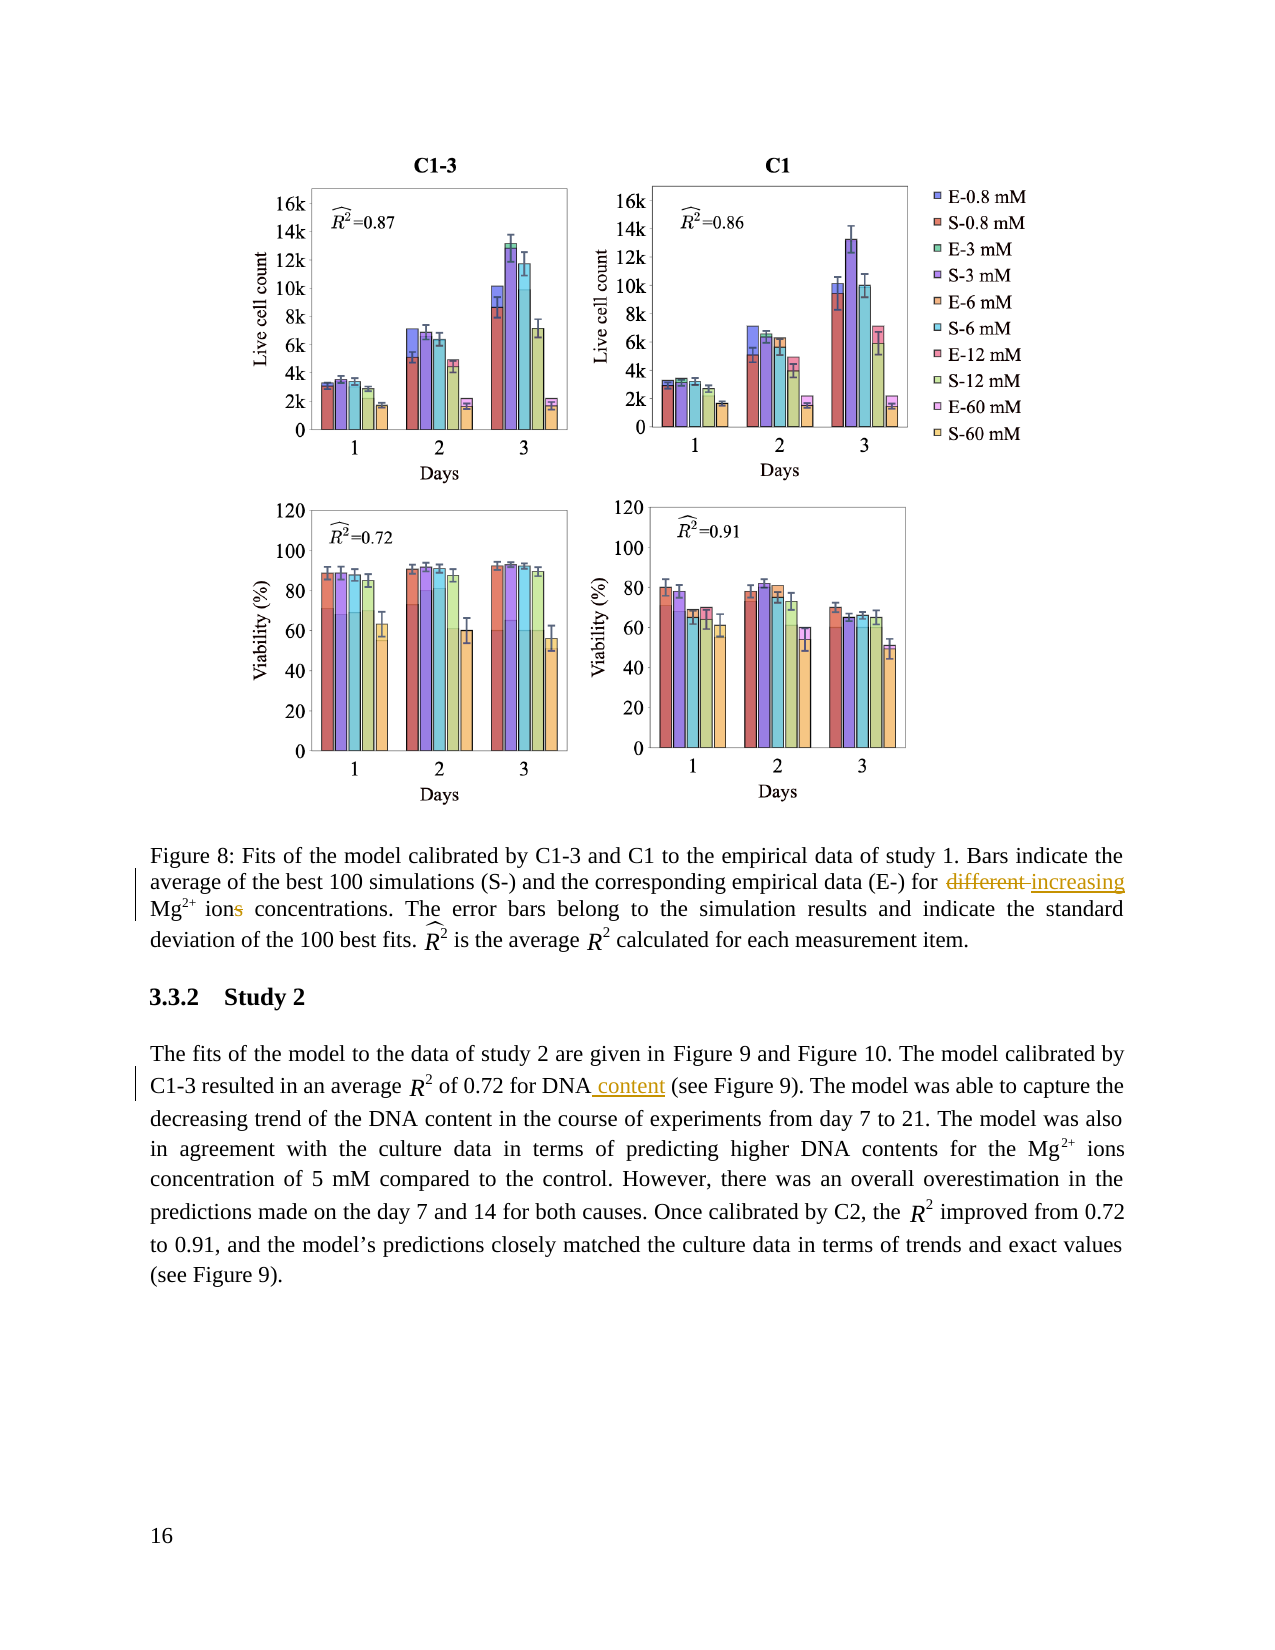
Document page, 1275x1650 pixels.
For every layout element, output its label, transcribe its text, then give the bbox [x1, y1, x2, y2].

text The fits of the model to the data of study 2 are given in Figure 9 and Figure 10. The model calibrated by C1-3 resulted in an average of 0.72 for DNA (see Figure 9). The model was able to capture the decreasing trend of the DNA content in the course of experiments from day 7 to 21. The model was also in agreement with the culture data in terms of predicting higher DNA contents for the Mg2+ ions concentration of 5 mM compared to the control. However, there was an overall overestimation in the predictions made on the day 7 and 14 for both causes. Once calibrated by C2, the improved from 0.72 to 0.91, and the model’s predictions closely matched the culture data in terms of trends and exact values (see Figure 9). [150, 1040, 1125, 1287]
subtitle Study 2 [149, 982, 1125, 1011]
text Figure : Fits of the model calibrated by C1-3 and C1 to the empirical data of study 1. Bars indicate the average of the best 100 simulations (S-) and the corresponding empirical data (E-) for Mg2+ ion concentrations. The error bars belong to the simulation results and indicate the standard deviation of the 100 best fits. is the average calculated for each measurement item. [150, 842, 1125, 957]
picture [241, 150, 1034, 814]
